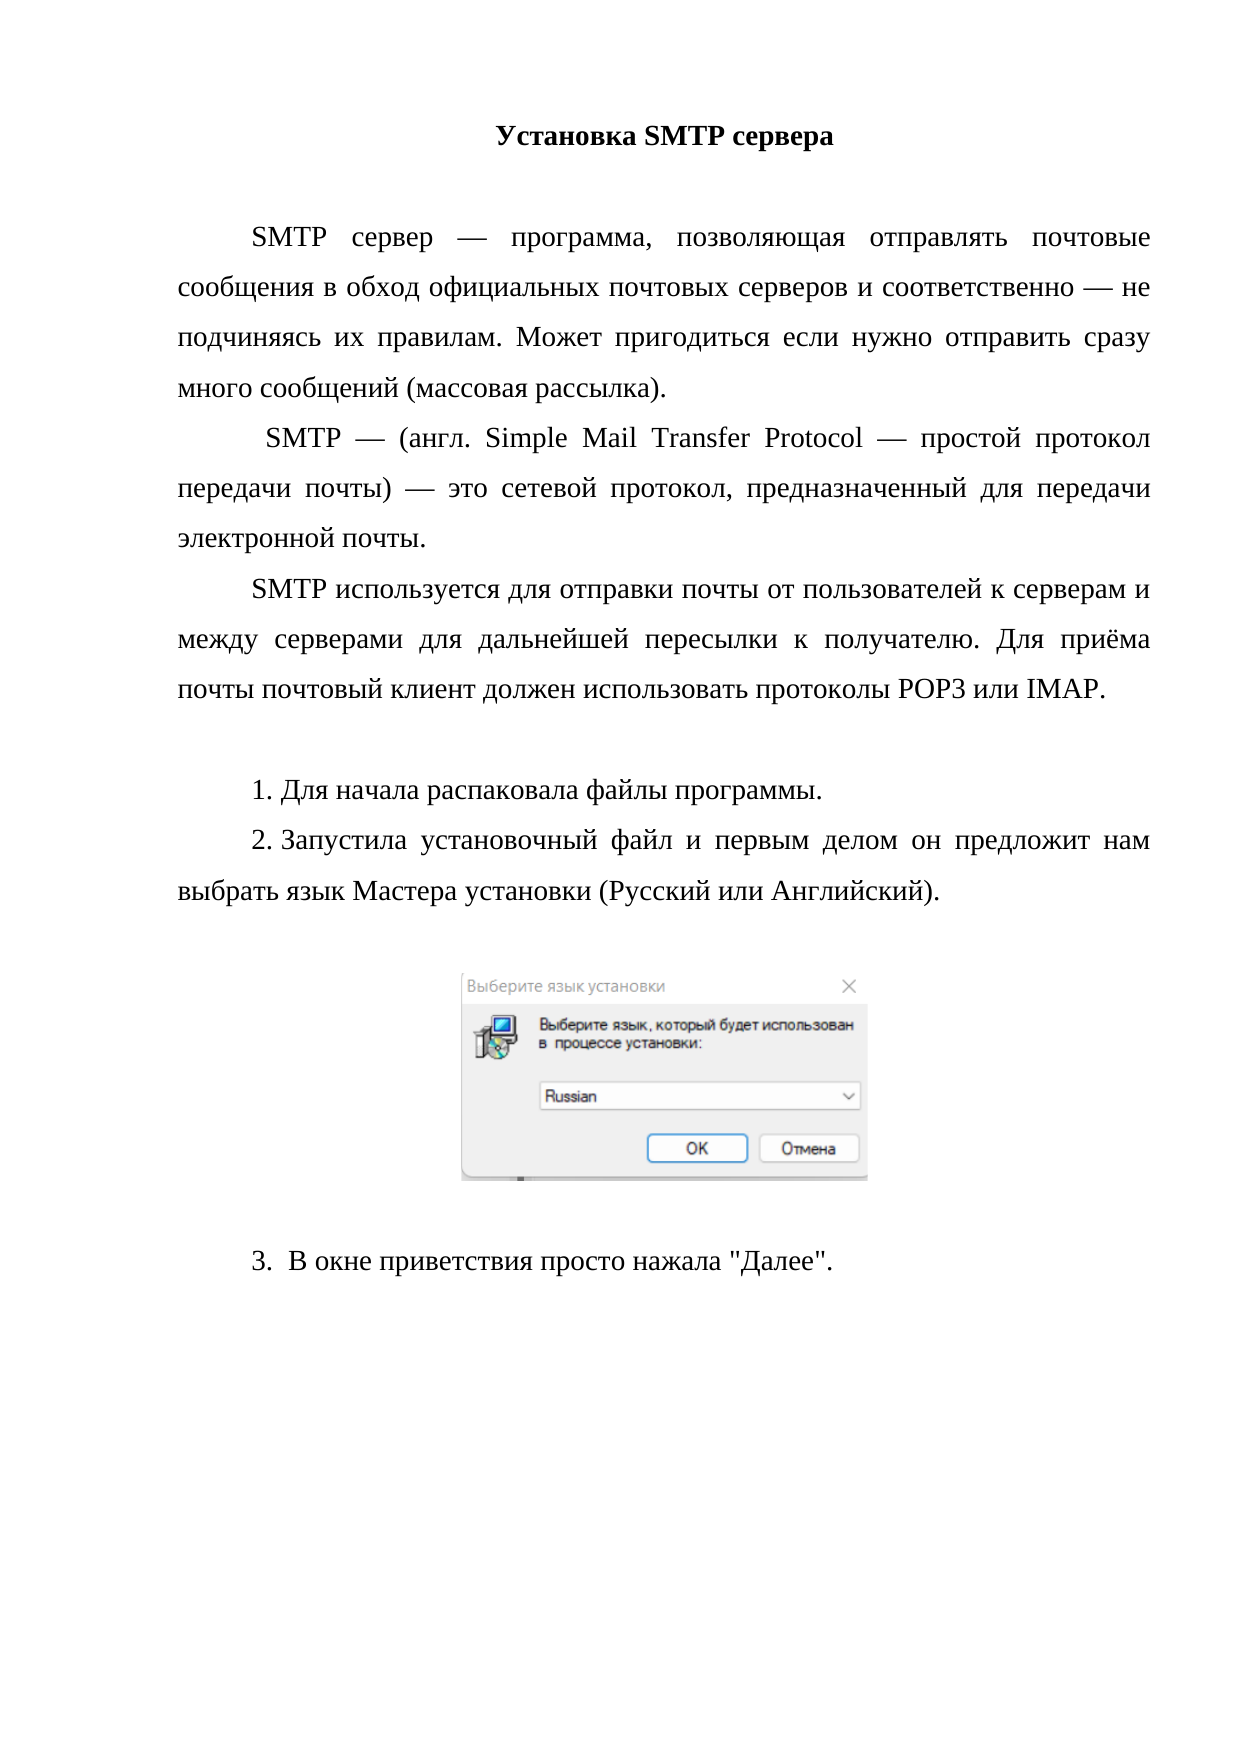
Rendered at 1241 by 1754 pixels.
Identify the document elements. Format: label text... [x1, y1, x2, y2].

list Запустила установочный файл и первым делом он предложит нам выбрать язык Мастера установки (Русский или Английский). [177, 822, 1152, 906]
list SMTP сервер — программа, позволяющая отправлять почтовые сообщения в обход официальных почтовых серверов и соответственно — не подчиняясь их правилам. Может пригодиться если нужно отправить сразу много сообщений (массовая рассылка). [177, 219, 1152, 403]
list Установка SMTP сервера [177, 118, 1152, 152]
picture [461, 973, 868, 1181]
list В окне приветствия просто нажала "Далее". [177, 1243, 1152, 1277]
list SMTP используется для отправки почты от пользователей к серверам и между серверами для дальнейшей пересылки к получателю. Для приёма почты почтовый клиент должен использовать протоколы POP3 или IMAP. [177, 571, 1152, 705]
list Для начала распаковала файлы программы. [177, 772, 1152, 806]
list SMTP — (англ. Simple Mail Transfer Protocol — простой протокол передачи почты) — это сетевой протокол, предназначенный для передачи электронной почты. [177, 420, 1152, 554]
